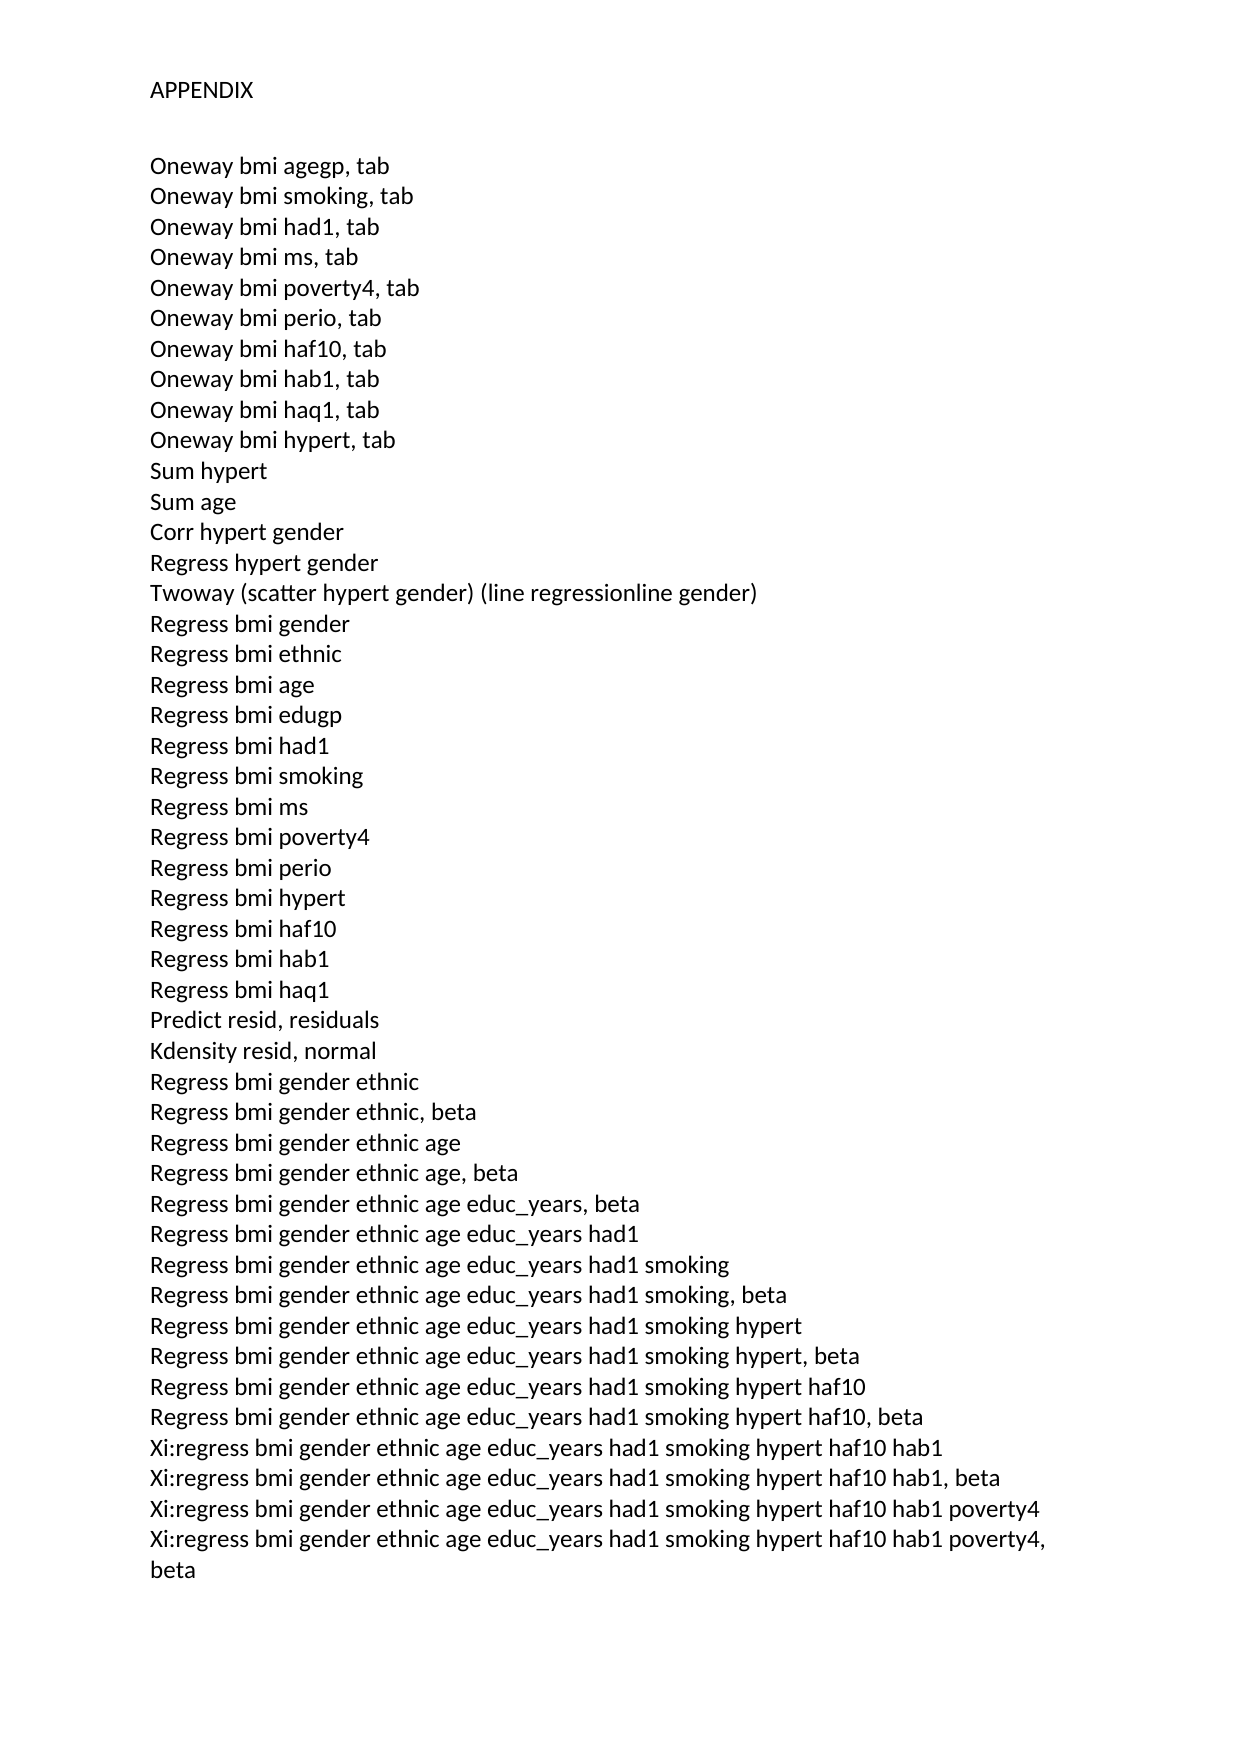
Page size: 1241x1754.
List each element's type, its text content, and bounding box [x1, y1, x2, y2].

text Corr hypert gender [150, 516, 1090, 547]
text Oneway bmi had1, tab [150, 211, 1090, 242]
text Oneway bmi hab1, tab [150, 364, 1090, 394]
text Regress bmi gender ethnic age, beta [150, 1157, 1090, 1188]
text Twoway (scatter hypert gender) (line regressionline gender) [150, 577, 1090, 608]
text Regress bmi gender [150, 608, 1090, 638]
text Oneway bmi ms, tab [150, 242, 1090, 272]
text Regress bmi gender ethnic age educ_years, beta [150, 1188, 1090, 1218]
text Regress bmi ms [150, 791, 1090, 821]
text Regress bmi gender ethnic [150, 1066, 1090, 1096]
text Predict resid, residuals [150, 1004, 1090, 1035]
text Oneway bmi hypert, tab [150, 425, 1090, 455]
text Regress bmi haq1 [150, 974, 1090, 1004]
text Regress bmi smoking [150, 760, 1090, 791]
text Regress bmi gender ethnic age educ_years had1 smoking hypert [150, 1310, 1090, 1340]
text Regress hypert gender [150, 547, 1090, 577]
text Oneway bmi perio, tab [150, 303, 1090, 333]
text Regress bmi gender ethnic age educ_years had1 smoking, beta [150, 1279, 1090, 1310]
text Regress bmi hypert [150, 882, 1090, 913]
text Regress bmi gender ethnic age educ_years had1 [150, 1218, 1090, 1249]
text Sum hypert [150, 455, 1090, 486]
text Oneway bmi haf10, tab [150, 333, 1090, 364]
text Regress bmi poverty4 [150, 821, 1090, 852]
text Xi:regress bmi gender ethnic age educ_years had1 smoking hypert haf10 hab1 poverty4, beta [150, 1523, 1090, 1584]
text Xi:regress bmi gender ethnic age educ_years had1 smoking hypert haf10 hab1, beta [150, 1462, 1090, 1493]
text Regress bmi edugp [150, 699, 1090, 730]
text Regress bmi gender ethnic age educ_years had1 smoking hypert haf10, beta [150, 1401, 1090, 1432]
text Regress bmi gender ethnic age educ_years had1 smoking hypert haf10 [150, 1371, 1090, 1401]
text Oneway bmi haq1, tab [150, 394, 1090, 425]
text Regress bmi gender ethnic, beta [150, 1096, 1090, 1127]
text Regress bmi hab1 [150, 943, 1090, 974]
text Regress bmi gender ethnic age educ_years had1 smoking [150, 1249, 1090, 1279]
text Regress bmi had1 [150, 730, 1090, 760]
text Oneway bmi agegp, tab [150, 150, 1090, 181]
text Xi:regress bmi gender ethnic age educ_years had1 smoking hypert haf10 hab1 [150, 1432, 1090, 1462]
text Sum age [150, 486, 1090, 516]
text Regress bmi age [150, 669, 1090, 699]
text Regress bmi gender ethnic age [150, 1127, 1090, 1157]
text Regress bmi ethnic [150, 638, 1090, 669]
text Oneway bmi poverty4, tab [150, 272, 1090, 303]
text Oneway bmi smoking, tab [150, 181, 1090, 211]
text Regress bmi perio [150, 852, 1090, 882]
text Kdensity resid, normal [150, 1035, 1090, 1066]
text Xi:regress bmi gender ethnic age educ_years had1 smoking hypert haf10 hab1 poverty4 [150, 1493, 1090, 1523]
text Regress bmi gender ethnic age educ_years had1 smoking hypert, beta [150, 1340, 1090, 1371]
text Regress bmi haf10 [150, 913, 1090, 943]
